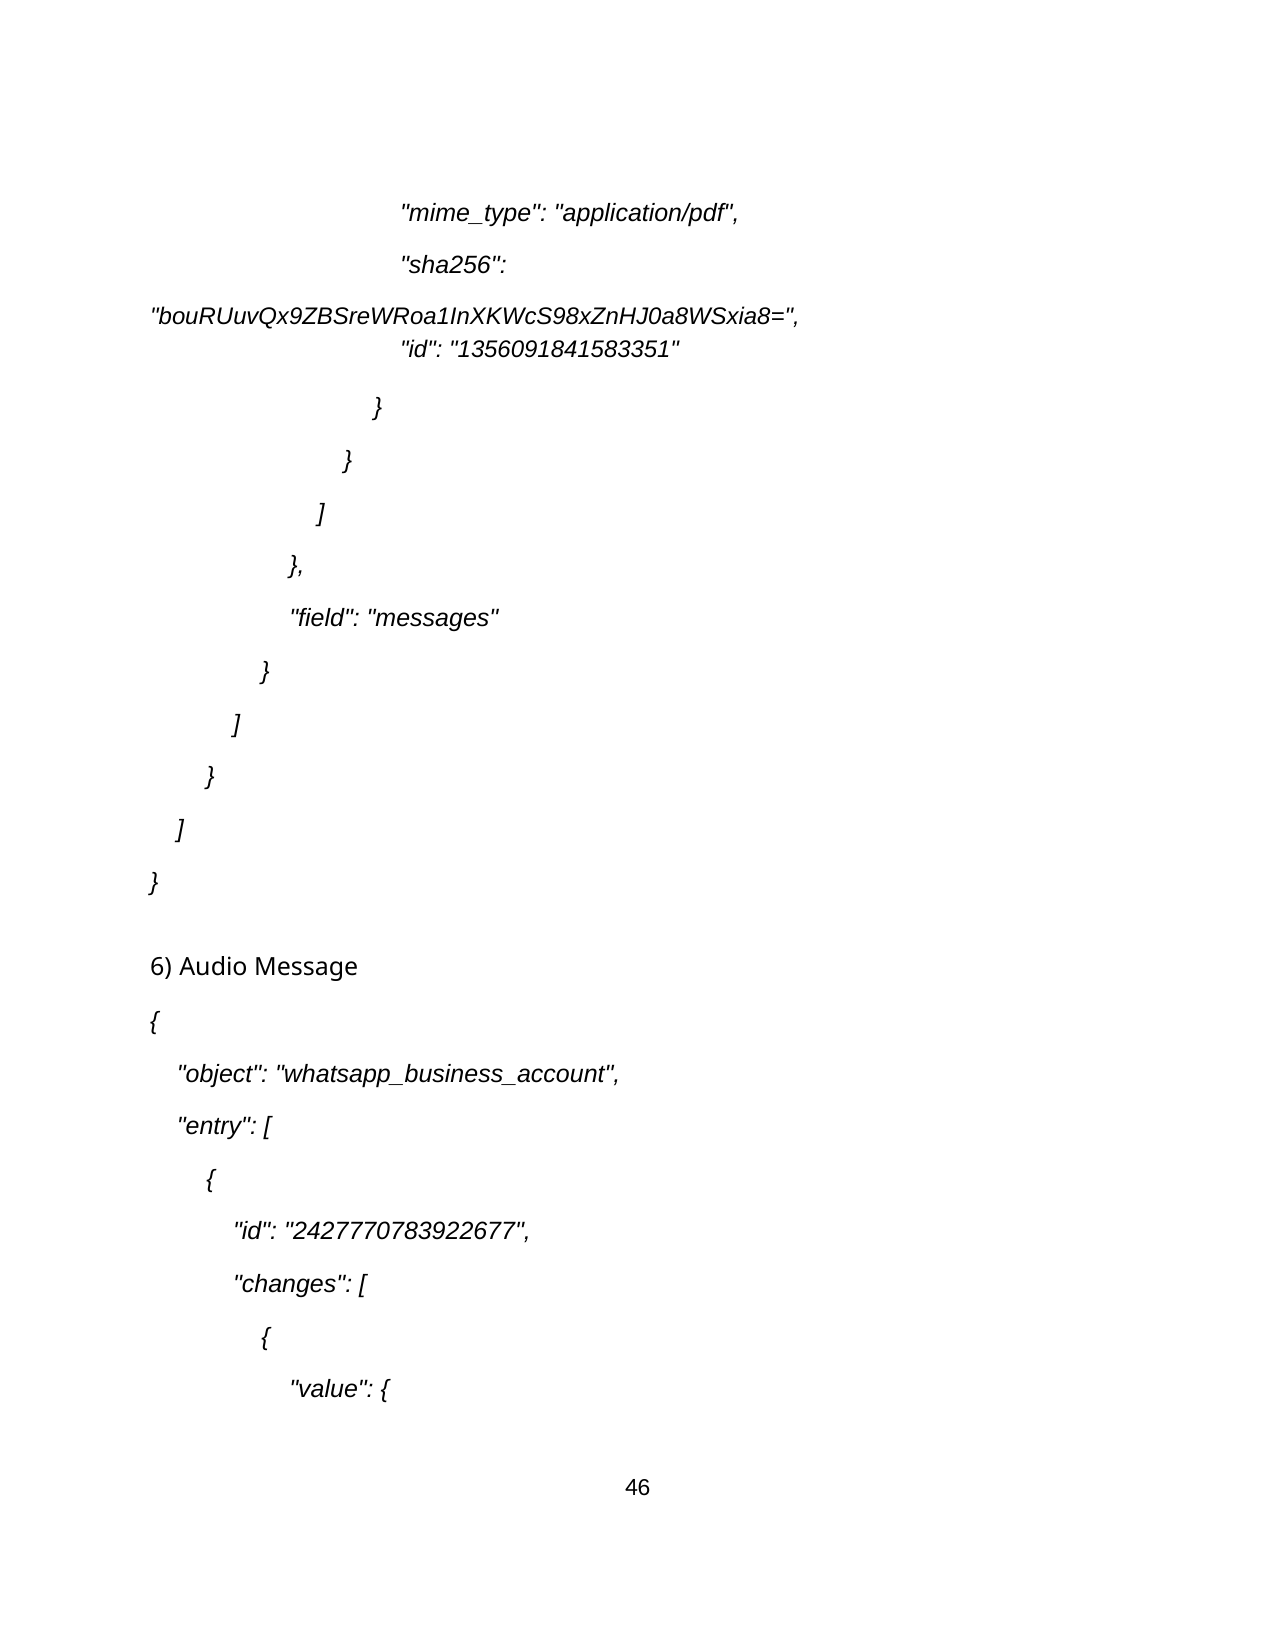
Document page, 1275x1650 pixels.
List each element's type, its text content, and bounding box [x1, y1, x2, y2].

text }, [289, 550, 1139, 579]
text ] [317, 498, 1139, 526]
text "id": "1356091841583351" [400, 335, 1139, 363]
text "value": { [289, 1374, 1139, 1403]
text { [206, 1164, 1139, 1192]
text } [261, 656, 1139, 684]
text "object": "whatsapp_business_account", "entry": [ [177, 1059, 623, 1140]
text ] [233, 708, 1139, 737]
text "field": "messages" [289, 603, 1139, 632]
text } [150, 867, 1139, 895]
text "id": "2427770783922677", [233, 1216, 1139, 1245]
text } [373, 392, 1139, 421]
text "changes": [ [233, 1269, 1139, 1298]
text } [344, 445, 1139, 474]
text } [206, 761, 1139, 790]
text { [261, 1322, 1139, 1351]
text ] [177, 814, 1139, 843]
text "mime_type": "application/pdf", "sha256": [400, 197, 742, 278]
text { [150, 1006, 1139, 1035]
text "bouRUuvQx9ZBSreWRoa1InXKWcS98xZnHJ0a8WSxia8=", [150, 302, 1139, 330]
subtitle Audio Message [150, 948, 1139, 982]
